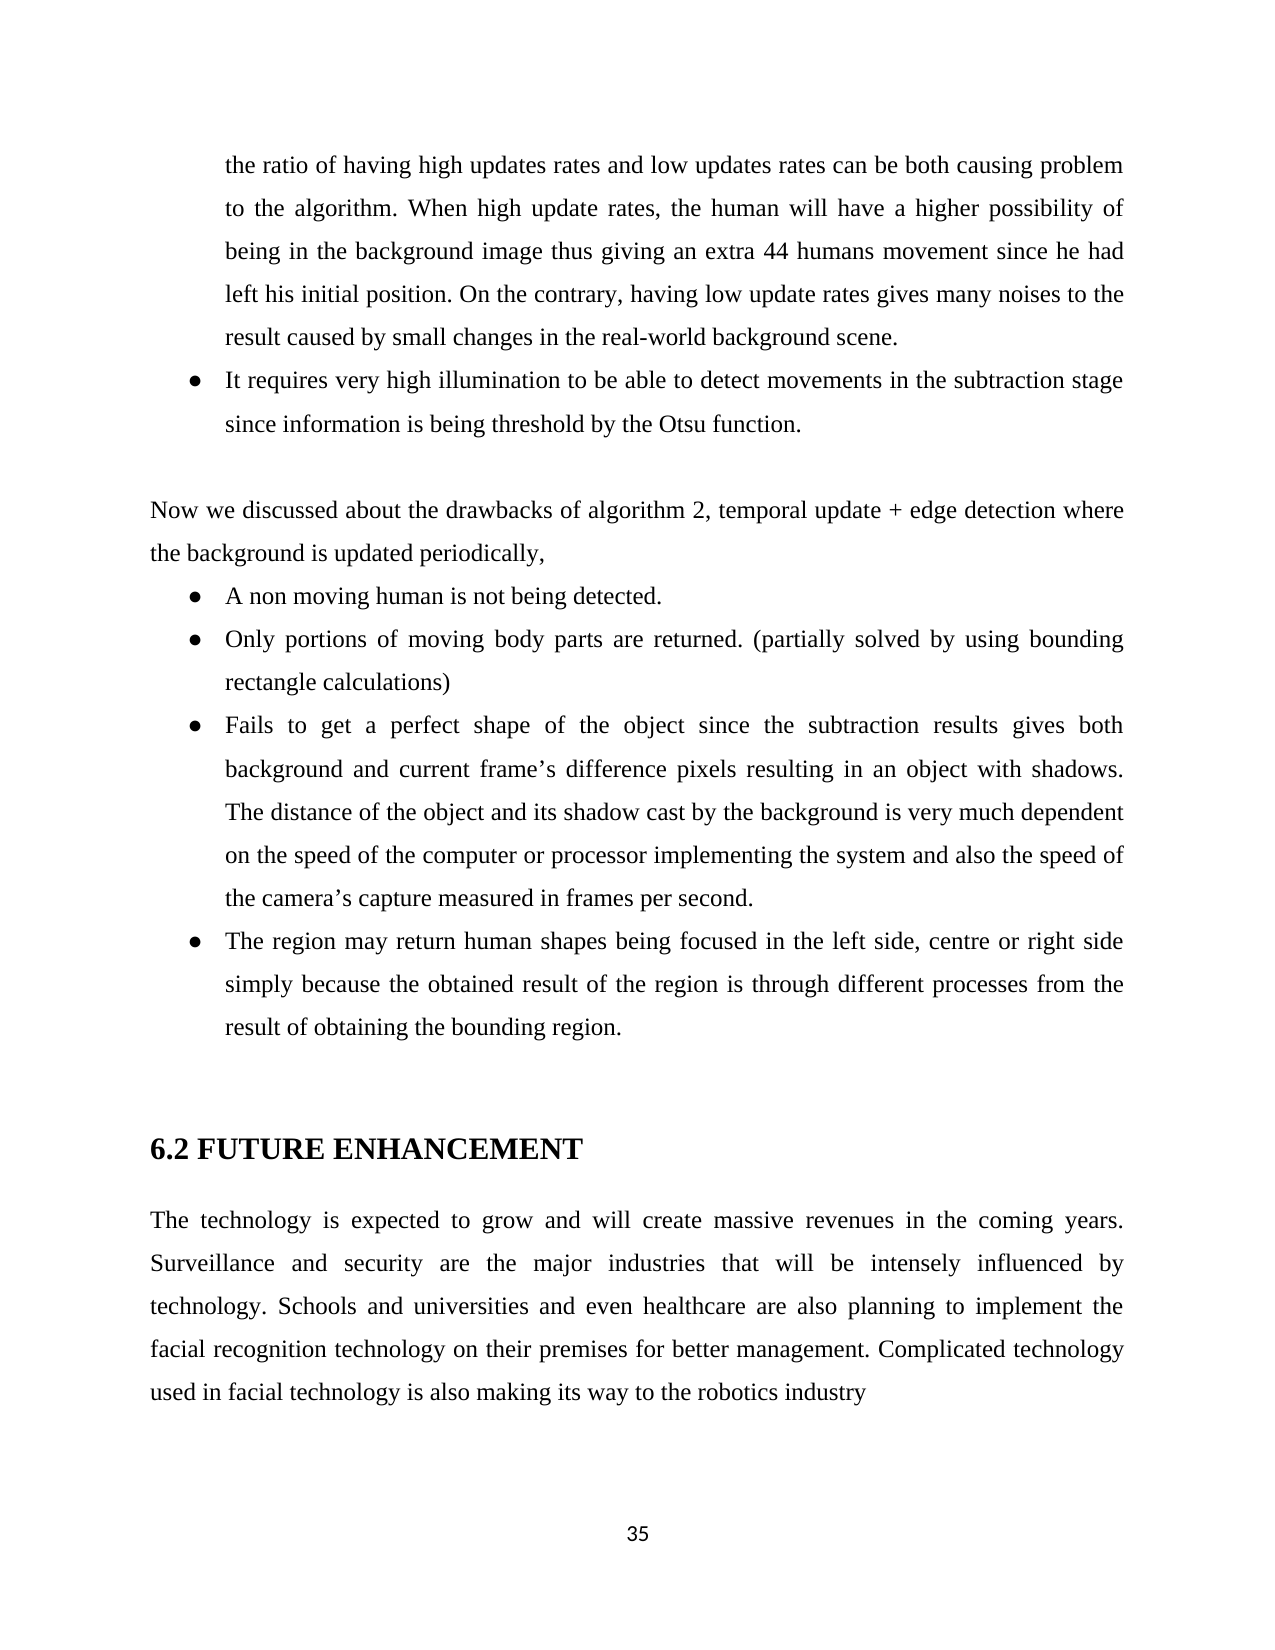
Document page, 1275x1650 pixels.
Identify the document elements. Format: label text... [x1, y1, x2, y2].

list Fails to get a perfect shape of the object since the subtraction results gives both background and current frame’s difference pixels resulting in an object with shadows. The distance of the object and its shadow cast by the background is very much dependent on the speed of the computer or processor implementing the system and also the speed of the camera’s capture measured in frames per second. [187, 711, 1125, 912]
list A non moving human is not being detected. [187, 581, 1125, 610]
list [187, 150, 1125, 351]
text The technology is expected to grow and will create massive revenues in the coming years. Surveillance and security are the major industries that will be intensely influenced by technology. Schools and universities and even healthcare are also planning to implement the facial recognition technology on their premises for better management. Complicated technology used in facial technology is also making its way to the robotics industry [150, 1205, 1125, 1406]
list It requires very high illumination to be able to detect movements in the subtraction stage since information is being threshold by the Otsu function. [187, 366, 1125, 437]
list The region may return human shapes being focused in the left side, centre or right side simply because the obtained result of the region is through different processes from the result of obtaining the bounding region. [187, 926, 1125, 1041]
list Only portions of moving body parts are returned. (partially solved by using bounding rectangle calculations) [187, 624, 1125, 696]
text 6.2 FUTURE ENHANCEMENT [150, 1130, 1125, 1166]
text Now we discussed about the drawbacks of algorithm 2, temporal update + edge detection where the background is updated periodically, [150, 495, 1125, 567]
